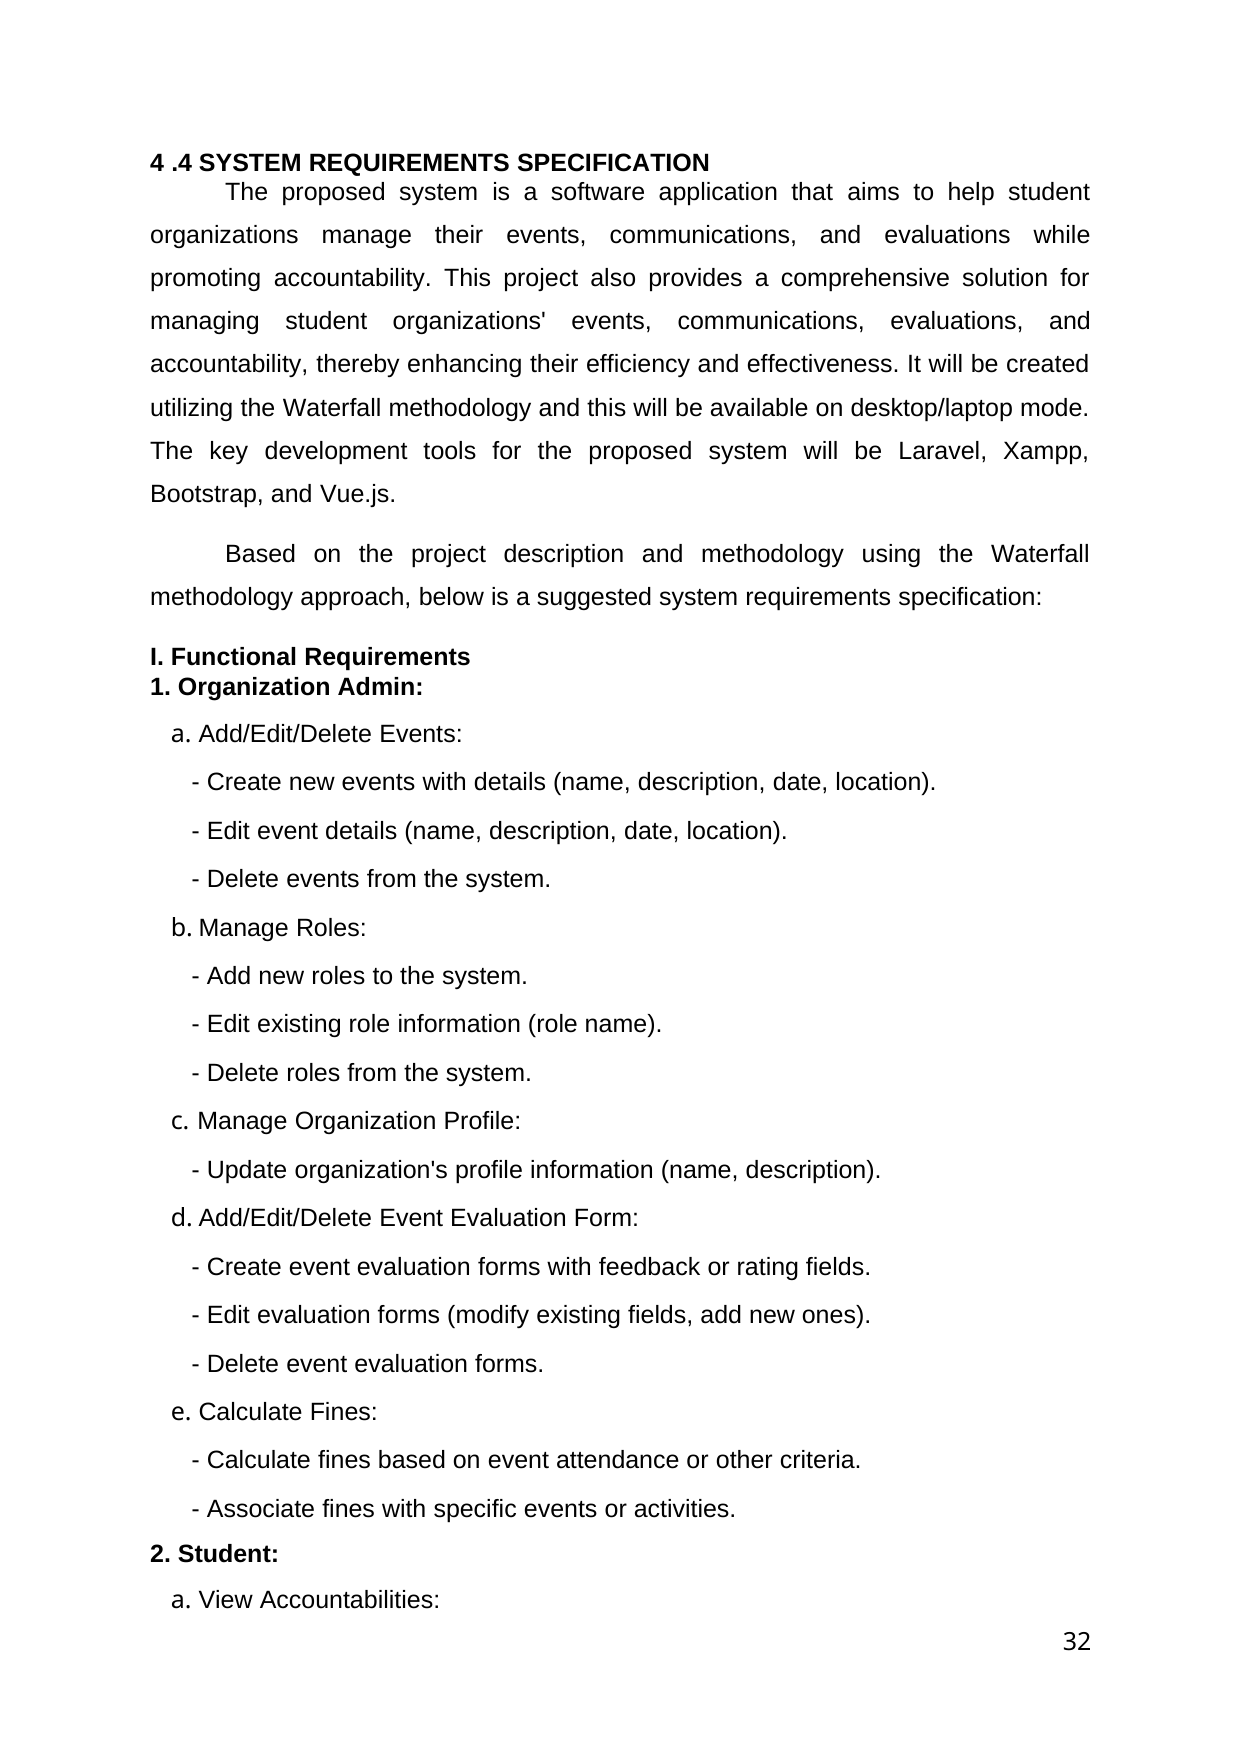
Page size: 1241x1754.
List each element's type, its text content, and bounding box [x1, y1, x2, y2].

list Add/Edit/Delete Event Evaluation Form: [171, 1200, 1119, 1234]
list Associate fines with specific events or activities. [191, 1491, 1119, 1524]
list Delete roles from the system. [191, 1054, 1119, 1088]
subtitle 4 .4 SYSTEM REQUIREMENTS SPECIFICATION [150, 148, 1119, 177]
list Organization Admin: [150, 672, 1119, 701]
list Calculate fines based on event attendance or other criteria. [191, 1442, 1119, 1476]
subtitle Functional Requirements [150, 642, 1119, 670]
list Create event evaluation forms with feedback or rating fields. [191, 1248, 1119, 1282]
list Manage Roles: [171, 909, 1119, 943]
list Delete events from the system. [191, 861, 1119, 895]
list Update organization's profile information (name, description). [191, 1151, 1119, 1185]
list Edit existing role information (role name). [191, 1006, 1119, 1040]
list Delete event evaluation forms. [191, 1345, 1119, 1379]
list Manage Organization Profile: [171, 1103, 1119, 1137]
list View Accountabilities: [171, 1582, 1119, 1616]
list Edit evaluation forms (modify existing fields, add new ones). [191, 1297, 1119, 1331]
text Based on the project description and methodology using the Waterfall methodology approach, below is a suggested system requirements specification: [150, 539, 1090, 611]
list Edit event details (name, description, date, location). [191, 812, 1119, 846]
subtitle Student: [150, 1539, 1119, 1568]
list Add/Edit/Delete Events: [171, 715, 1119, 749]
list Add new roles to the system. [191, 958, 1119, 992]
list Create new events with details (name, description, date, location). [191, 764, 1119, 798]
text The proposed system is a software application that aims to help student organizations manage their events, communications, and evaluations while promoting accountability. This project also provides a comprehensive solution for managing student organizations' events, communications, evaluations, and accountability, thereby enhancing their efficiency and effectiveness. It will be created utilizing the Waterfall methodology and this will be available on desktop/laptop mode. The key development tools for the proposed system will be Laravel, Xampp, Bootstrap, and Vue.js. [150, 177, 1091, 508]
list Calculate Fines: [171, 1394, 1119, 1428]
